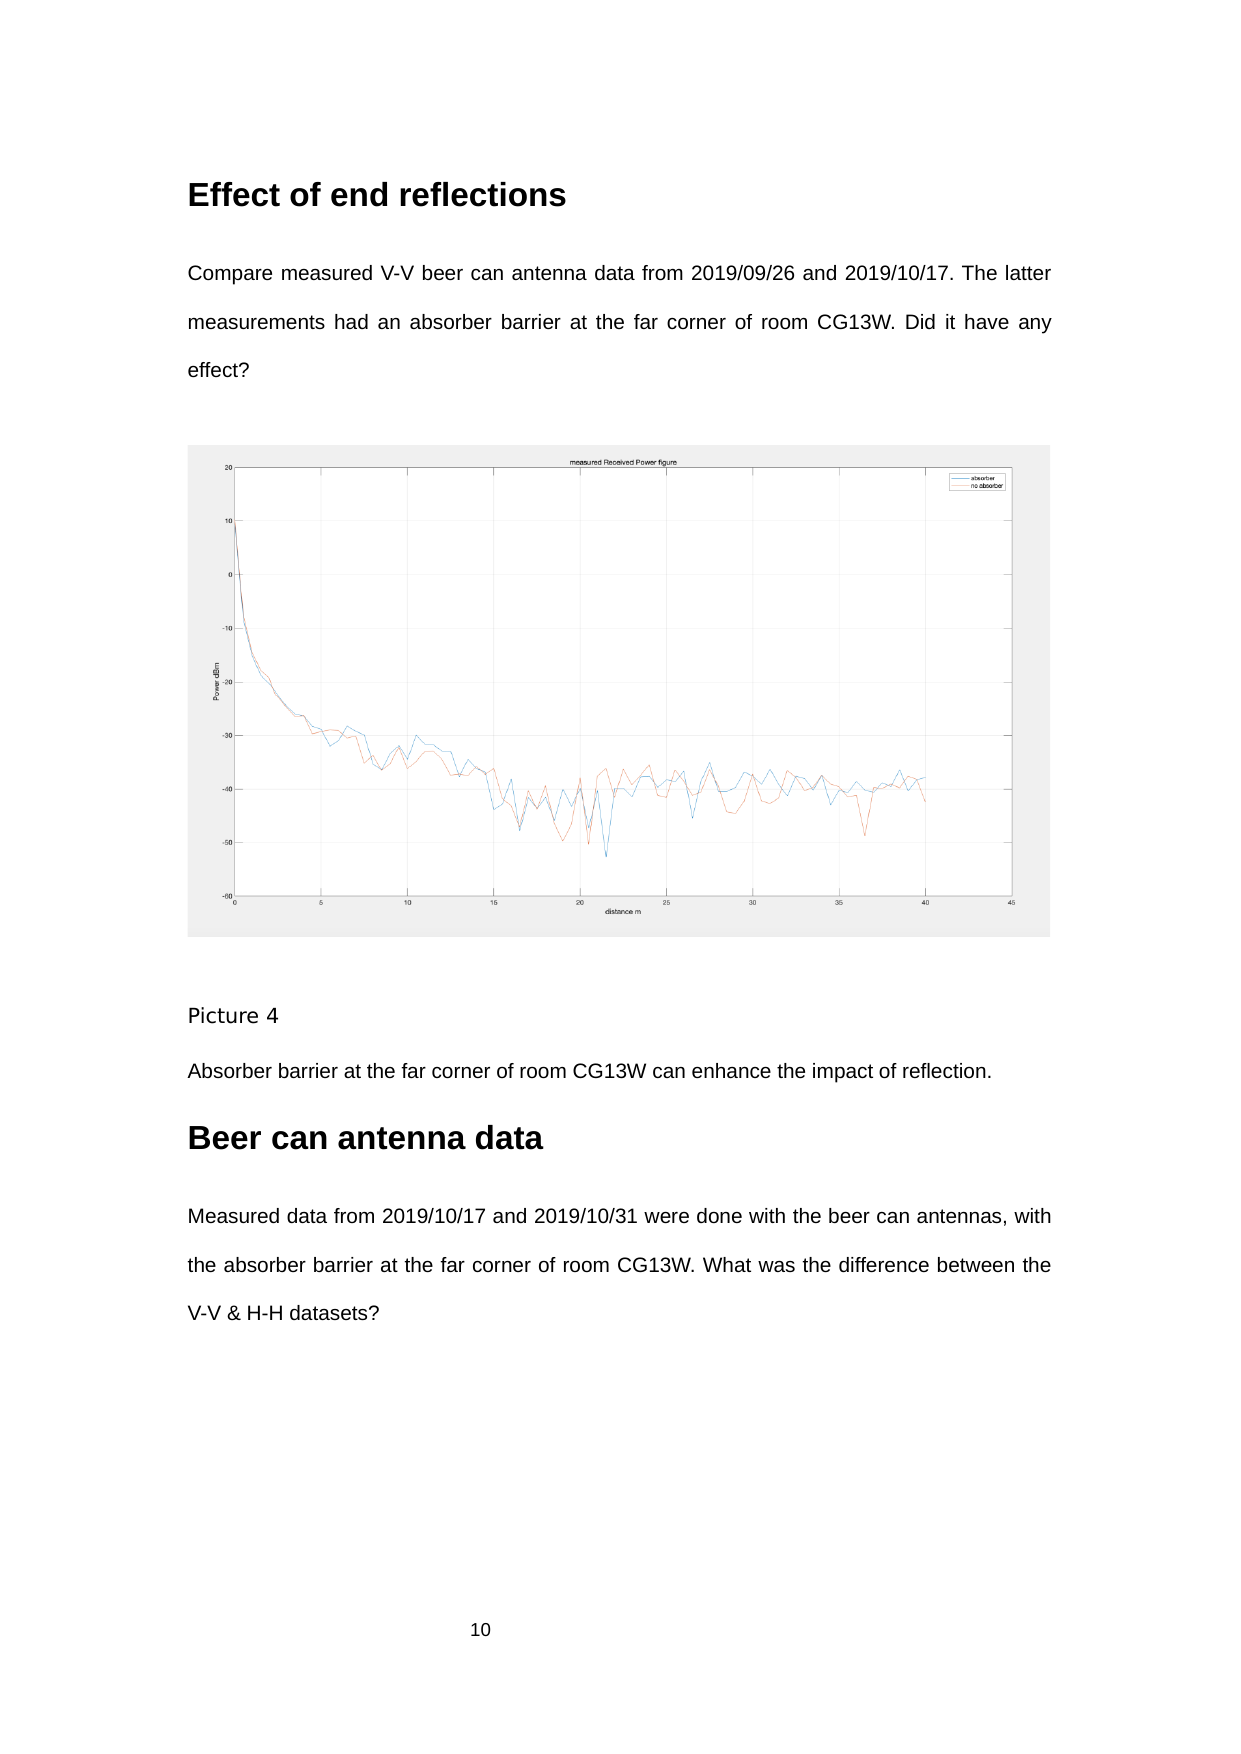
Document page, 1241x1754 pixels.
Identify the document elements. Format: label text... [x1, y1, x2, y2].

subtitle Beer can antenna data [187, 1105, 1053, 1170]
text Measured data from 2019/10/17 and 2019/10/31 were done with the beer can antennas, with the absorber barrier at the far corner of room CG13W. What was the difference between the V-V & H-H datasets? [187, 1199, 1053, 1329]
text Compare measured V-V beer can antenna data from 2019/09/26 and 2019/10/17. The latter measurements had an absorber barrier at the far corner of room CG13W. Did it have any effect? [187, 257, 1053, 387]
subtitle Effect of end reflections [187, 162, 1053, 227]
picture [187, 445, 1051, 937]
text Absorber barrier at the far corner of room CG13W can enhance the impact of reflection. [187, 1055, 1053, 1088]
